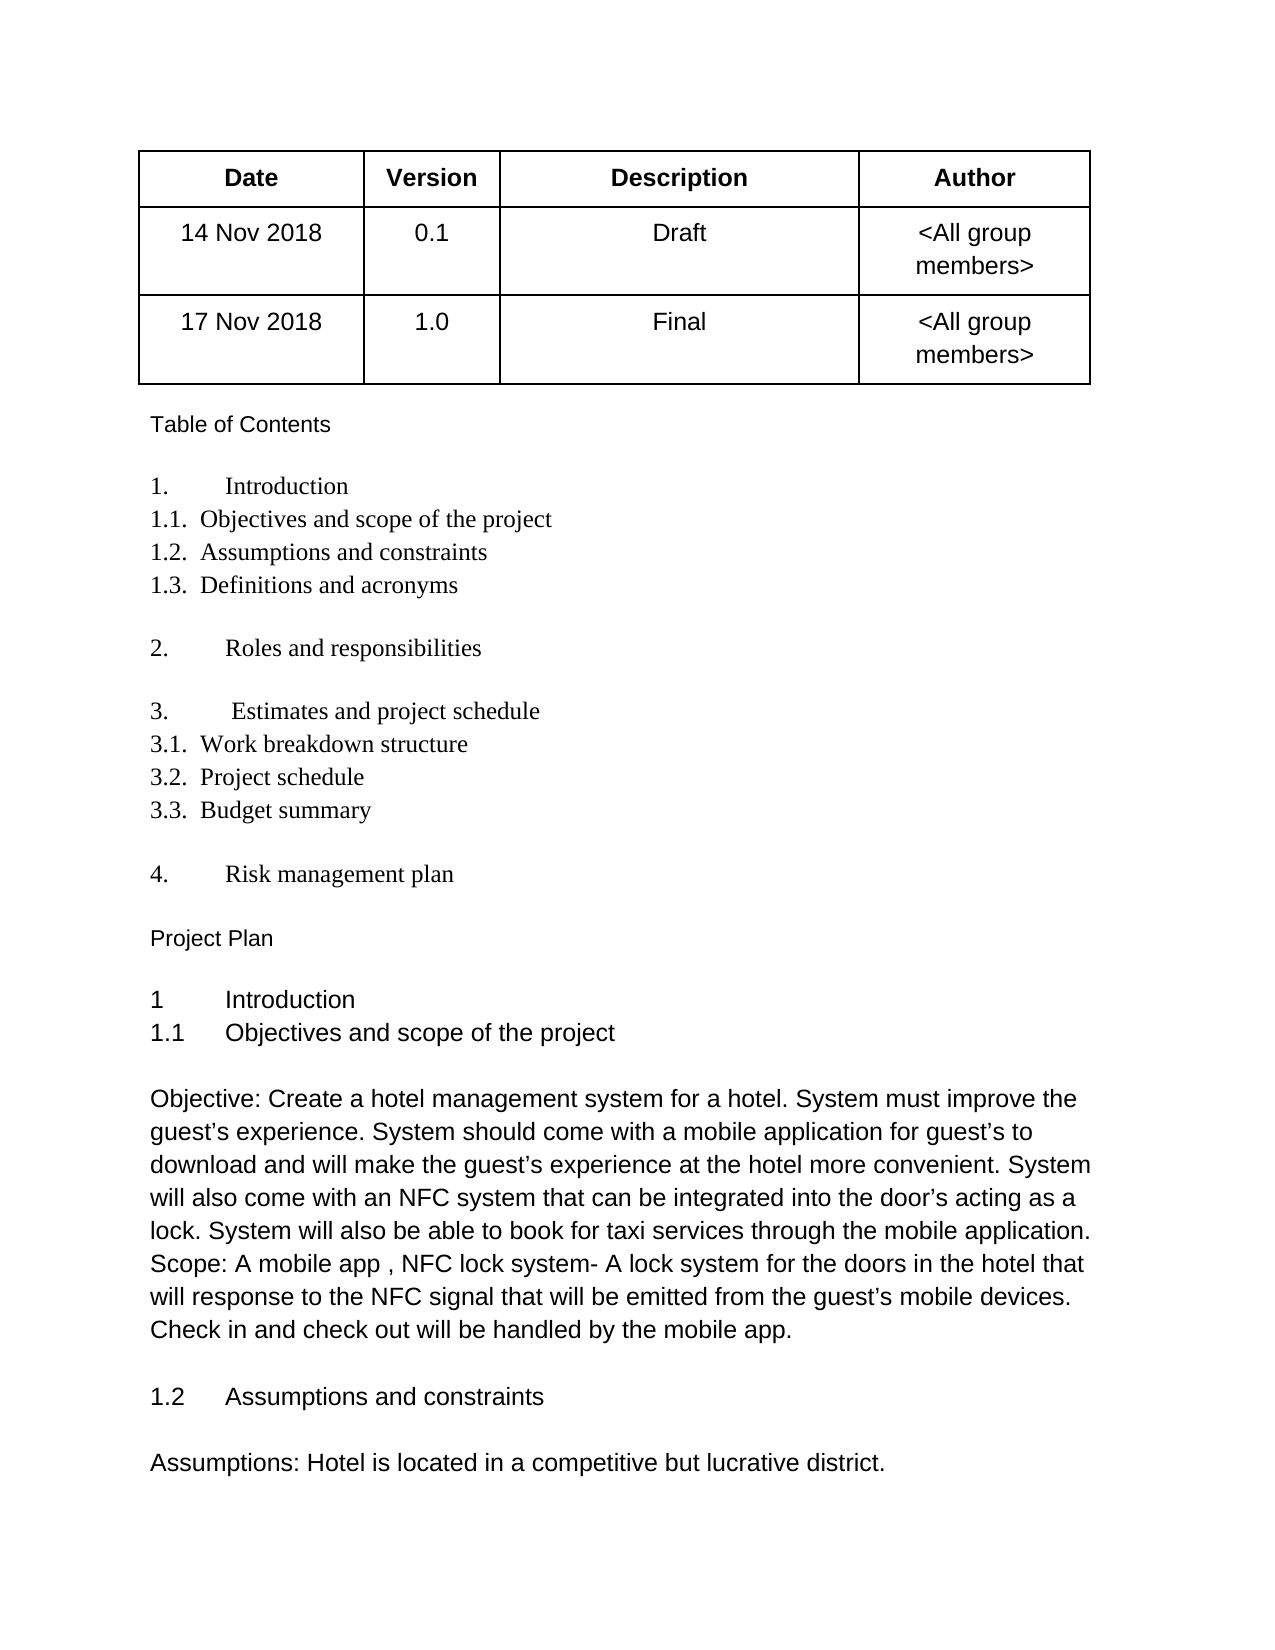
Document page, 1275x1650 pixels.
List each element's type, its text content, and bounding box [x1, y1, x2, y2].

text 4. Risk management plan [150, 859, 1125, 887]
table_cell <All group members> [860, 296, 1089, 383]
text 3.2. Project schedule [150, 762, 1125, 791]
text 1.2 Assumptions and constraints [150, 1381, 1125, 1410]
table_cell Draft [501, 208, 858, 294]
table_cell <All group members> [860, 208, 1089, 294]
text 1.1. Objectives and scope of the project [150, 504, 1125, 533]
table_header Date [140, 152, 363, 206]
text 3.1. Work breakdown structure [150, 729, 1125, 758]
text 1.1 Objectives and scope of the project [150, 1018, 1125, 1047]
text Objective: Create a hotel management system for a hotel. System must improve the guest’s experience. System should come with a mobile application for guest’s to download and will make the guest’s experience at the hotel more convenient. System will also come with an NFC system that can be integrated into the door’s acting as a lock. System will also be able to book for taxi services through the mobile application. [150, 1084, 1125, 1245]
table_cell 14 Nov 2018 [140, 208, 363, 294]
table_header Version [365, 152, 499, 206]
table_header Description [501, 152, 858, 206]
text 1 Introduction [150, 985, 1125, 1014]
text 1.2. Assumptions and constraints [150, 537, 1125, 566]
text Assumptions: Hotel is located in a competitive but lucrative district. [150, 1447, 1125, 1476]
text 1. Introduction [150, 471, 1125, 500]
text 3. Estimates and project schedule [150, 696, 1125, 725]
text Project Plan [150, 925, 1125, 951]
table_cell 17 Nov 2018 [140, 296, 363, 383]
table_cell 1.0 [365, 296, 499, 383]
table_cell 0.1 [365, 208, 499, 294]
text 1.3. Definitions and acronyms [150, 570, 1125, 599]
table_cell Final [501, 296, 858, 383]
text 2. Roles and responsibilities [150, 633, 1125, 662]
text 3.3. Budget summary [150, 796, 1125, 824]
text Table of Contents [150, 411, 1125, 437]
table_header Author [860, 152, 1089, 206]
text Scope: A mobile app , NFC lock system- A lock system for the doors in the hotel that will response to the NFC signal that will be emitted from the guest’s mobile devices. Check in and check out will be handled by the mobile app. [150, 1249, 1125, 1344]
